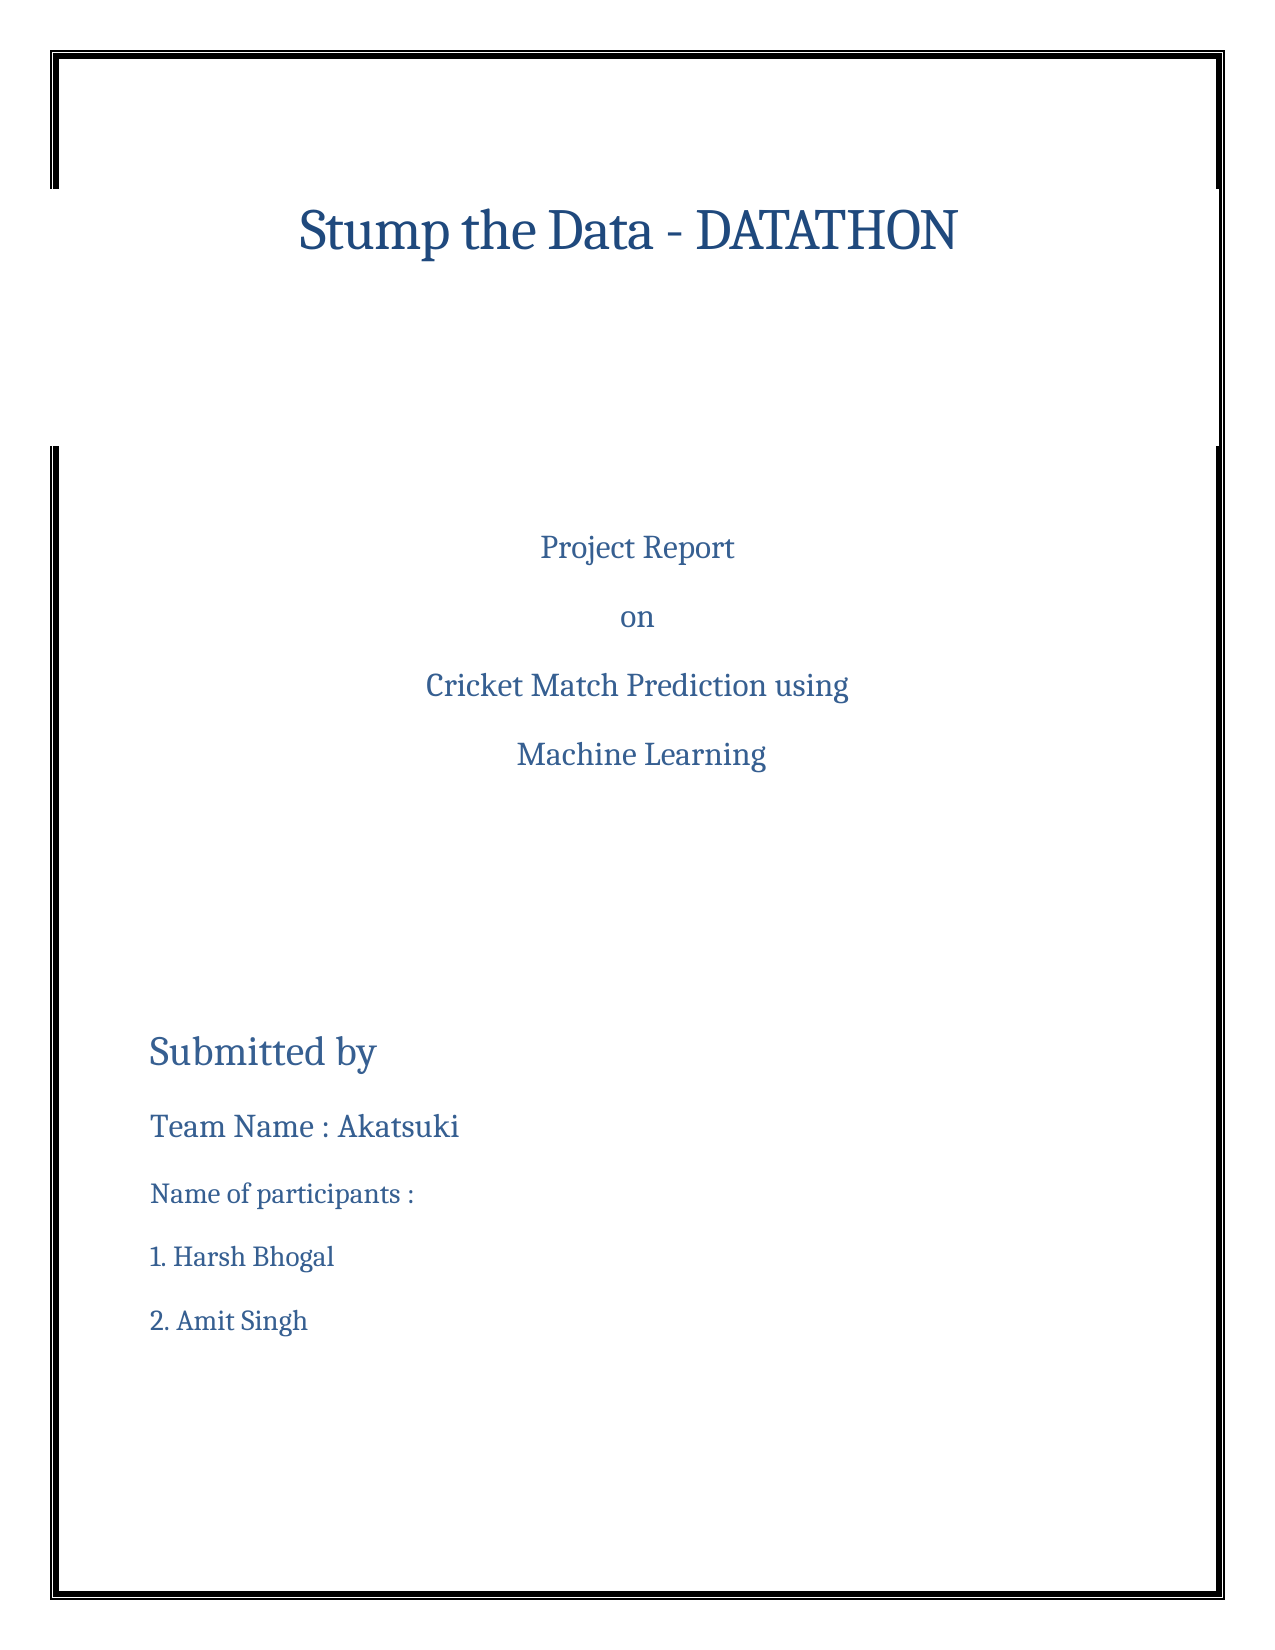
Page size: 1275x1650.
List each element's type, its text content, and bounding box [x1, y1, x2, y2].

subtitle Team Name : Akatsuki [150, 1108, 1125, 1146]
subtitle 2. Amit Singh [150, 1304, 1125, 1337]
subtitle 1. Harsh Bhogal [150, 1240, 1125, 1274]
subtitle Machine Learning [150, 735, 1125, 773]
subtitle Cricket Match Prediction using [150, 666, 1125, 704]
subtitle on [150, 597, 1125, 635]
subtitle Submitted by [150, 1028, 1125, 1076]
subtitle Name of participants : [150, 1177, 1125, 1210]
subtitle Project Report [150, 528, 1125, 566]
